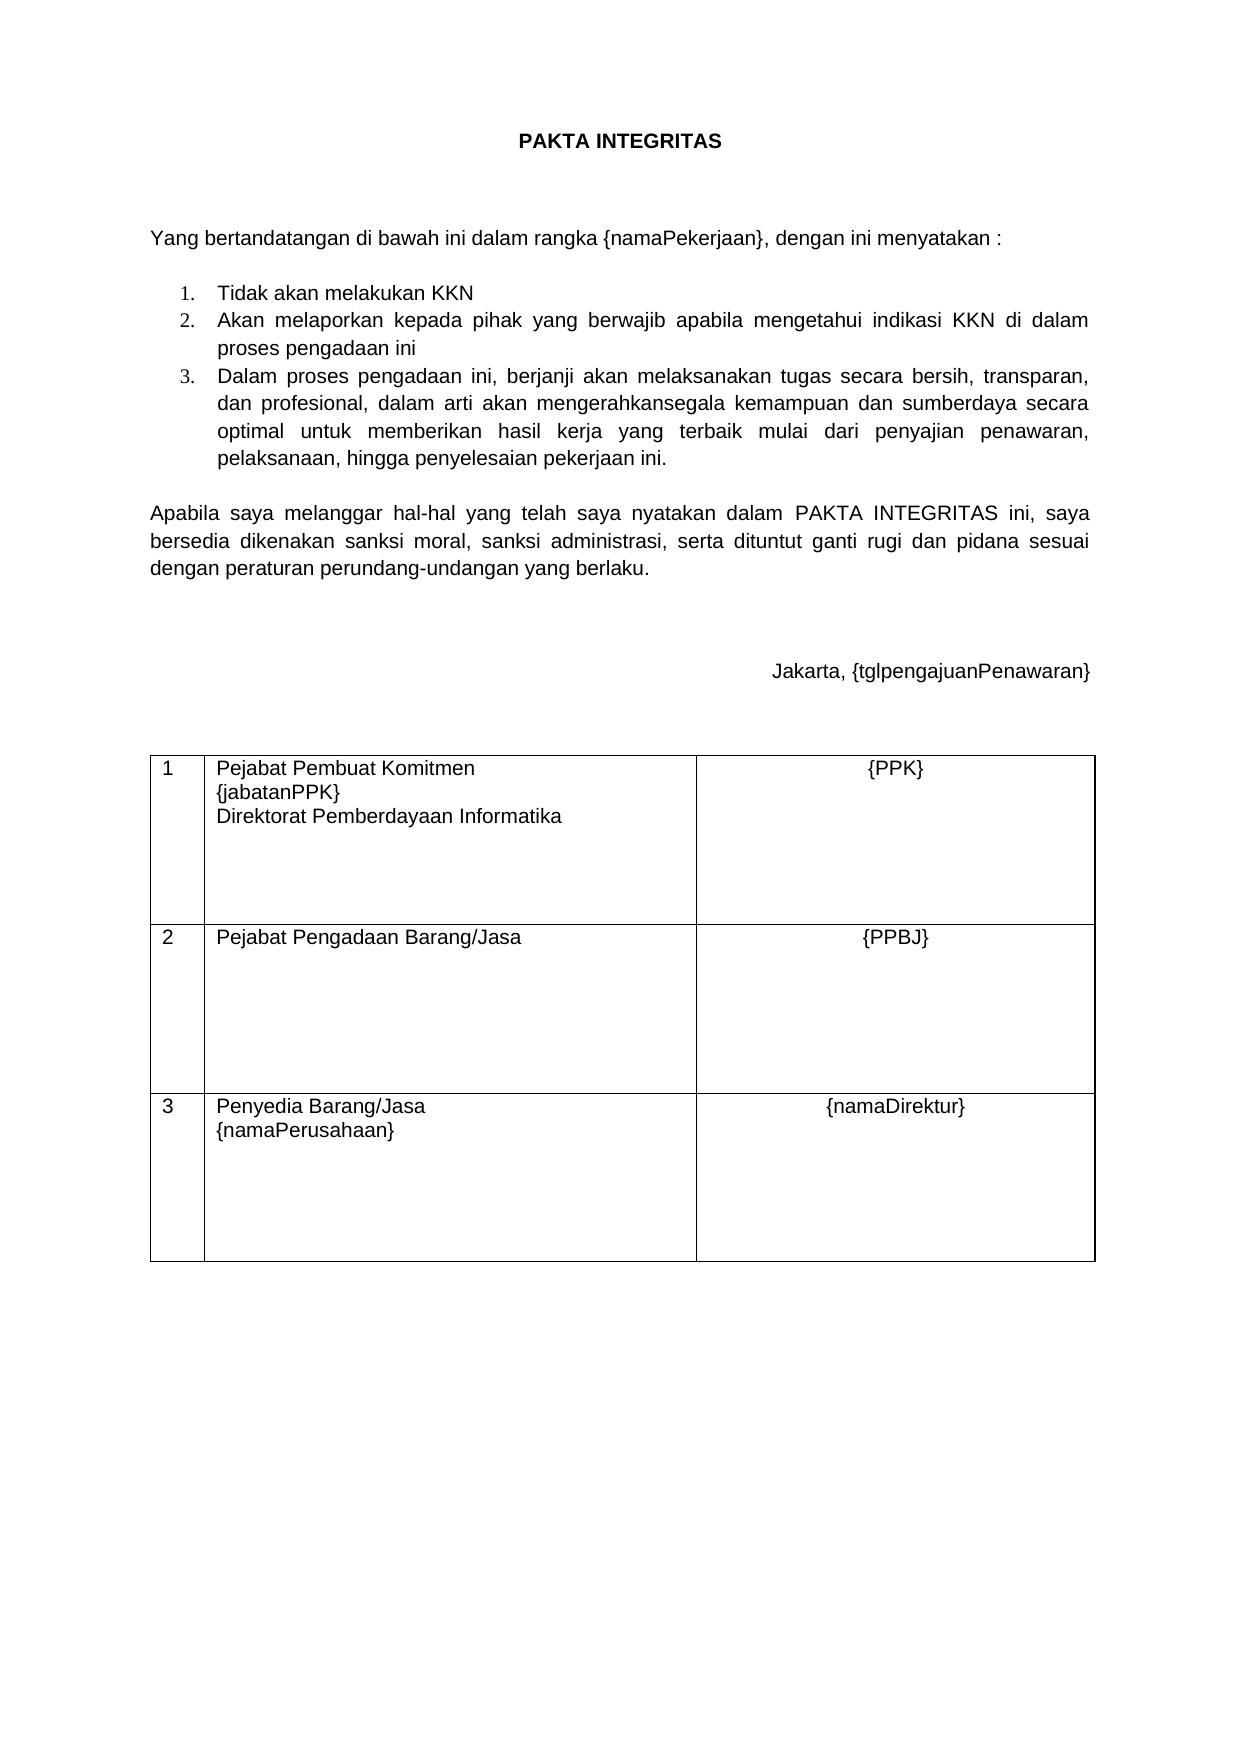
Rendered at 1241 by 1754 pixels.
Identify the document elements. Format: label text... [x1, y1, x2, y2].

table_cell {namaDirektur} [697, 1094, 1094, 1261]
text Yang bertandatangan di bawah ini dalam rangka {namaPekerjaan}, dengan ini menyatakan : [150, 226, 1090, 249]
table_cell {PPBJ} [697, 925, 1094, 1092]
text PAKTA INTEGRITAS [150, 129, 1090, 153]
text Apabila saya melanggar hal-hal yang telah saya nyatakan dalam PAKTA INTEGRITAS ini, saya bersedia dikenakan sanksi moral, sanksi administrasi, serta dituntut ganti rugi dan pidana sesuai dengan peraturan perundang-undangan yang berlaku. [150, 501, 1090, 580]
table_cell 2 [151, 925, 204, 1092]
table_header 1 [151, 756, 204, 924]
table_header Pejabat Pembuat Komitmen {jabatanPPK} Direktorat Pemberdayaan Informatika [205, 756, 696, 924]
list Dalam proses pengadaan ini, berjanji akan melaksanakan tugas secara bersih, transparan, dan profesional, dalam arti akan mengerahkansegala kemampuan dan sumberdaya secara optimal untuk memberikan hasil kerja yang terbaik mulai dari penyajian penawaran, pelaksanaan, hingga penyelesaian pekerjaan ini. [179, 363, 1090, 470]
table_cell 3 [151, 1094, 204, 1261]
list Akan melaporkan kepada pihak yang berwajib apabila mengetahui indikasi KKN di dalam proses pengadaan ini [179, 308, 1090, 360]
table_cell Penyedia Barang/Jasa {namaPerusahaan} [205, 1094, 696, 1261]
list Tidak akan melakukan KKN [179, 281, 1090, 305]
table_header {PPK} [697, 756, 1094, 924]
table_cell Pejabat Pengadaan Barang/Jasa [205, 925, 696, 1092]
text Jakarta, {tglpengajuanPenawaran} [150, 659, 1090, 683]
